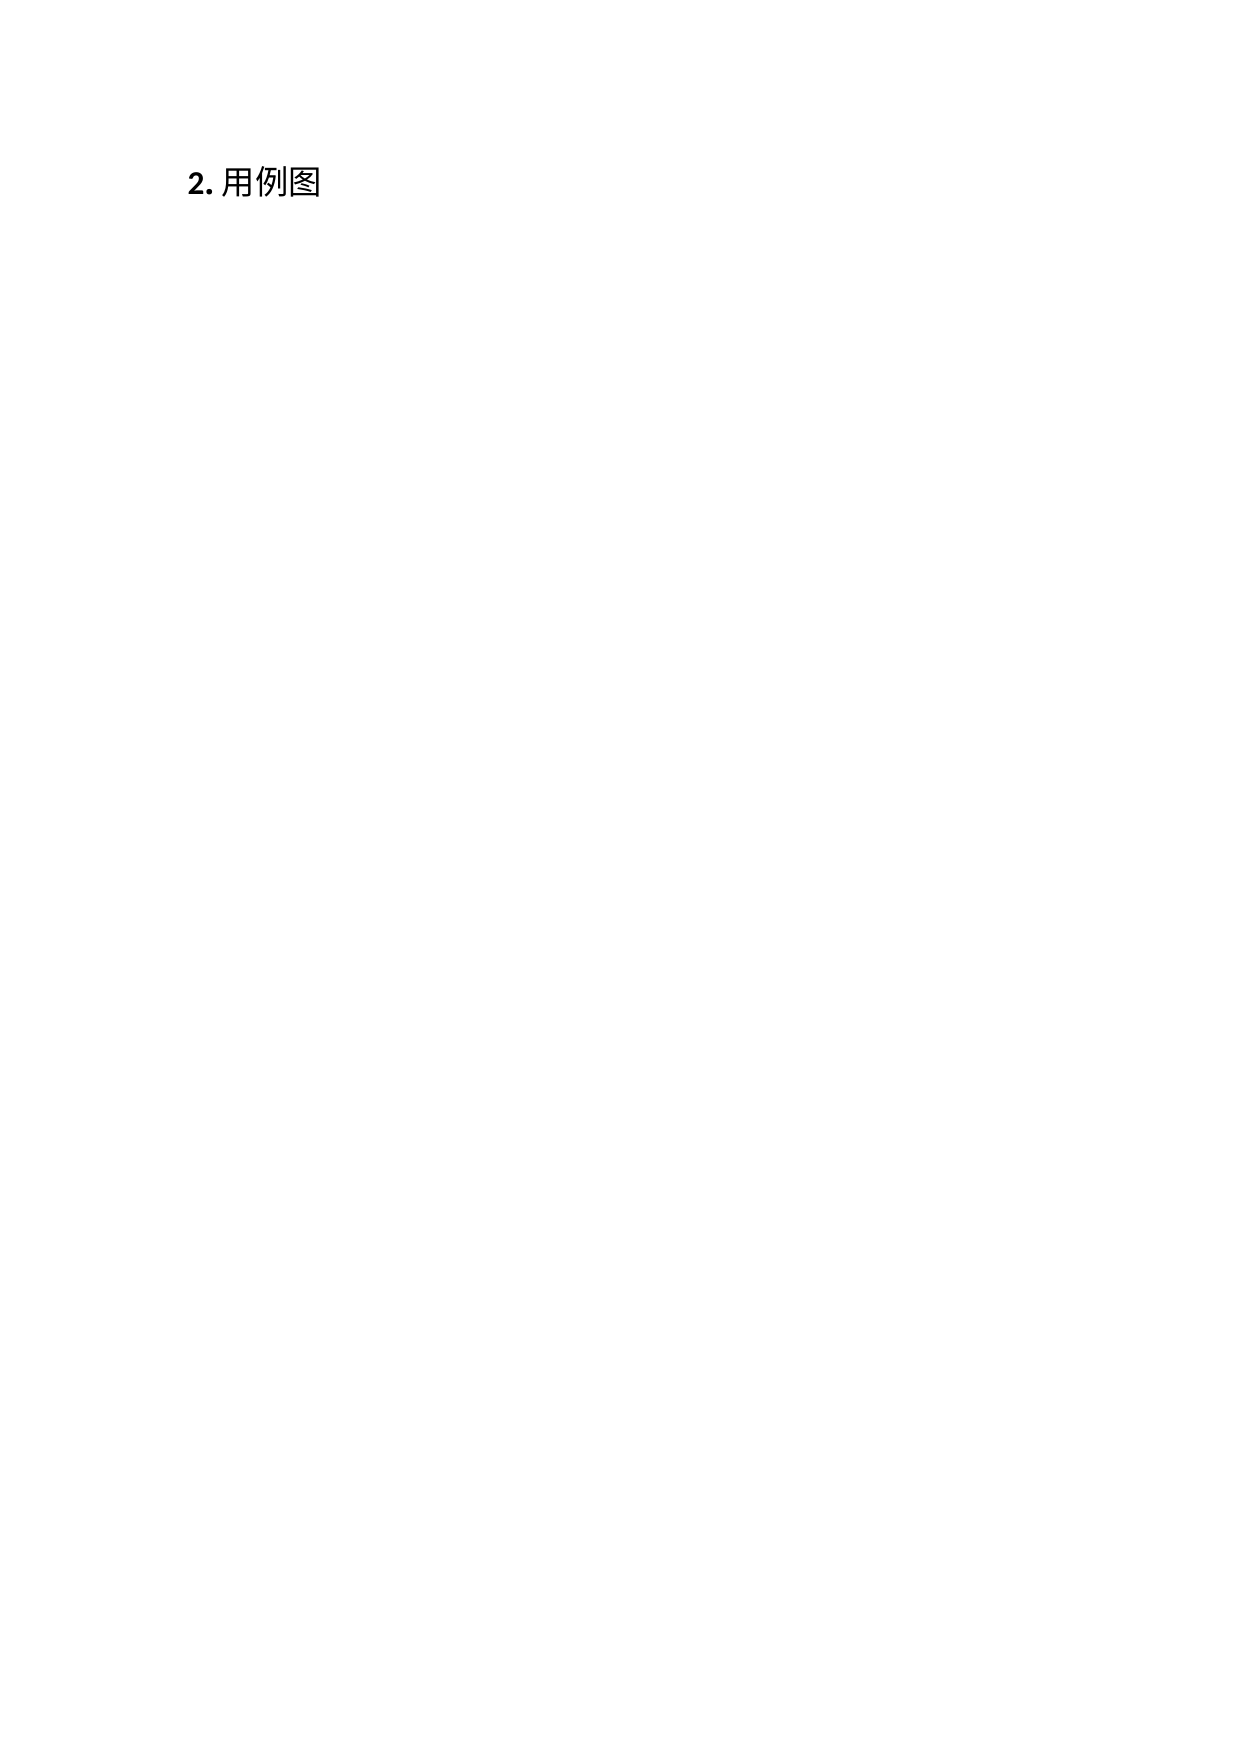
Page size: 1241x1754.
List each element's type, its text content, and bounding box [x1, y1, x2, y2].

subtitle 2. 用例图 [187, 155, 1065, 204]
